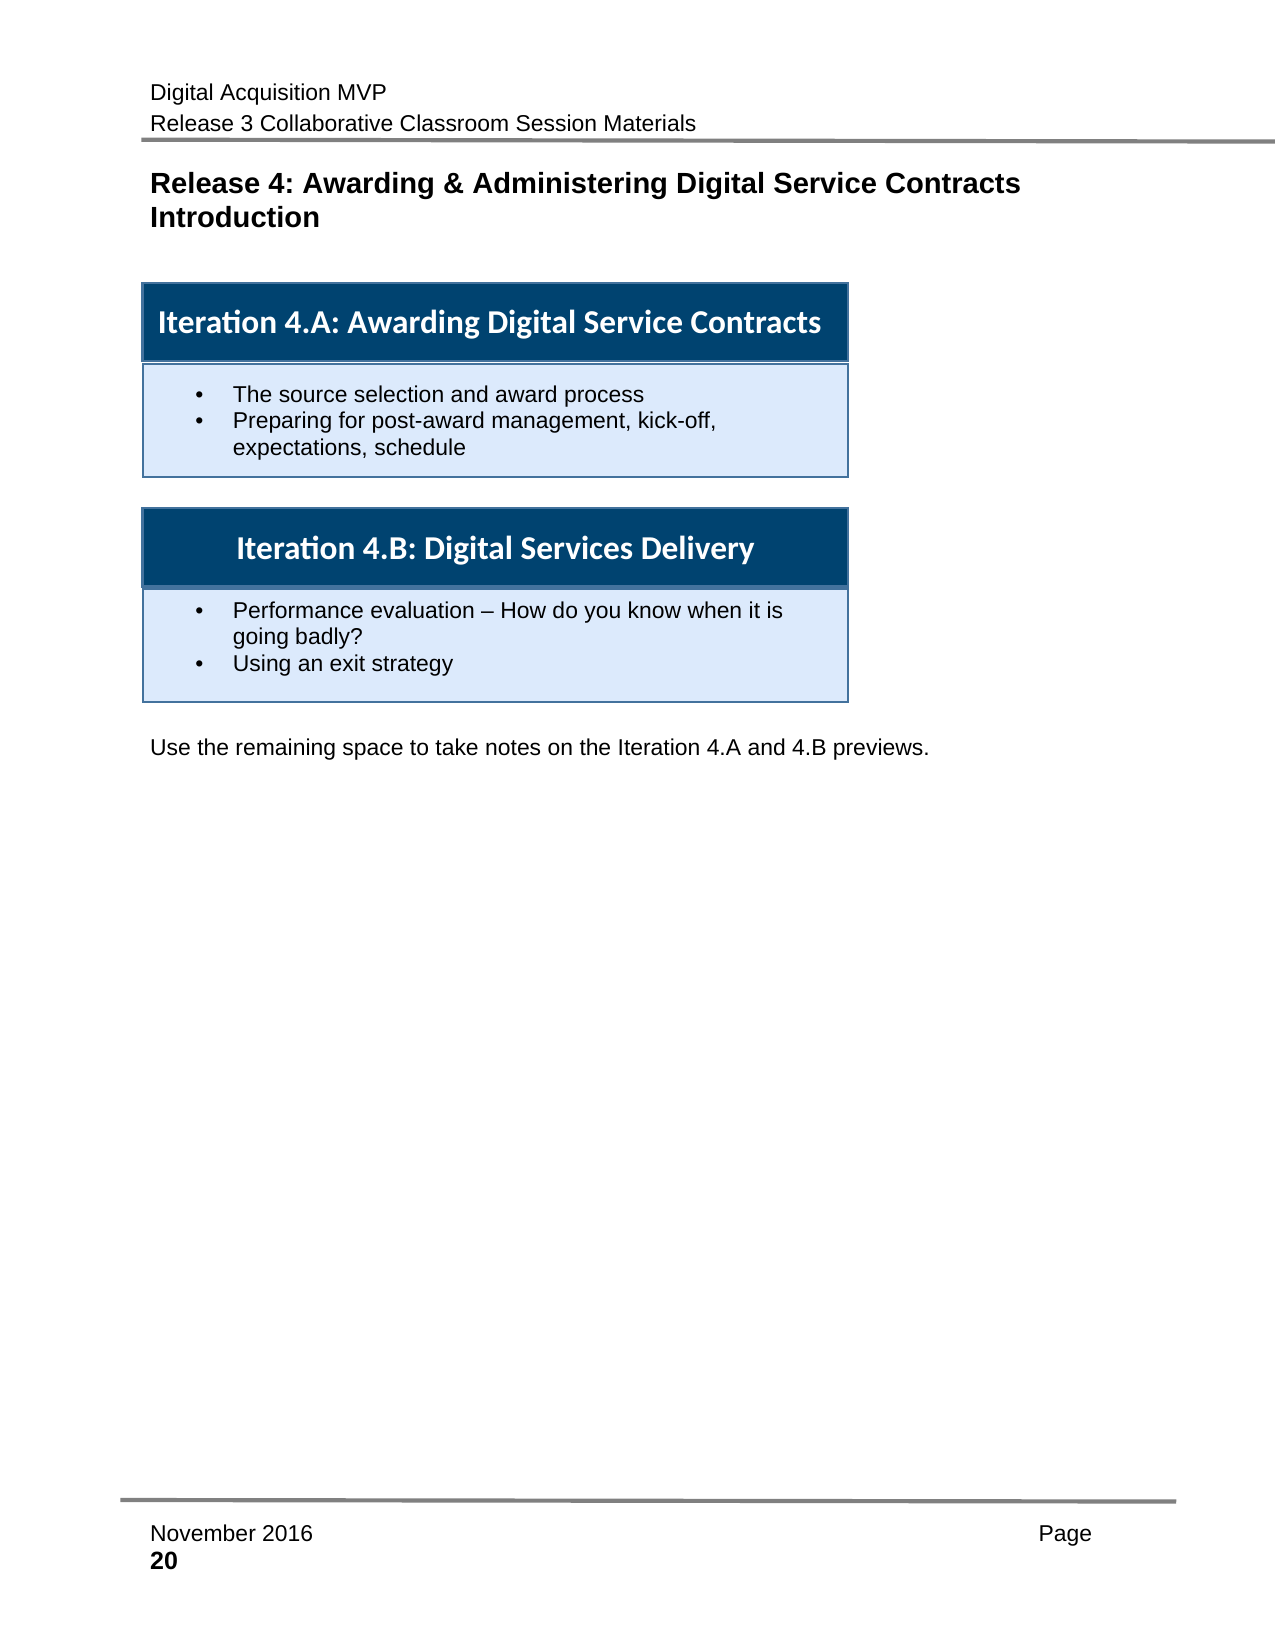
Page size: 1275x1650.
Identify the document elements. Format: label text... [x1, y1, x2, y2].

text Use the remaining space to take notes on the Iteration 4.A and 4.B previews. [150, 734, 1125, 760]
subtitle Release 4: Awarding & Administering Digital Service Contracts Introduction [150, 167, 1125, 234]
